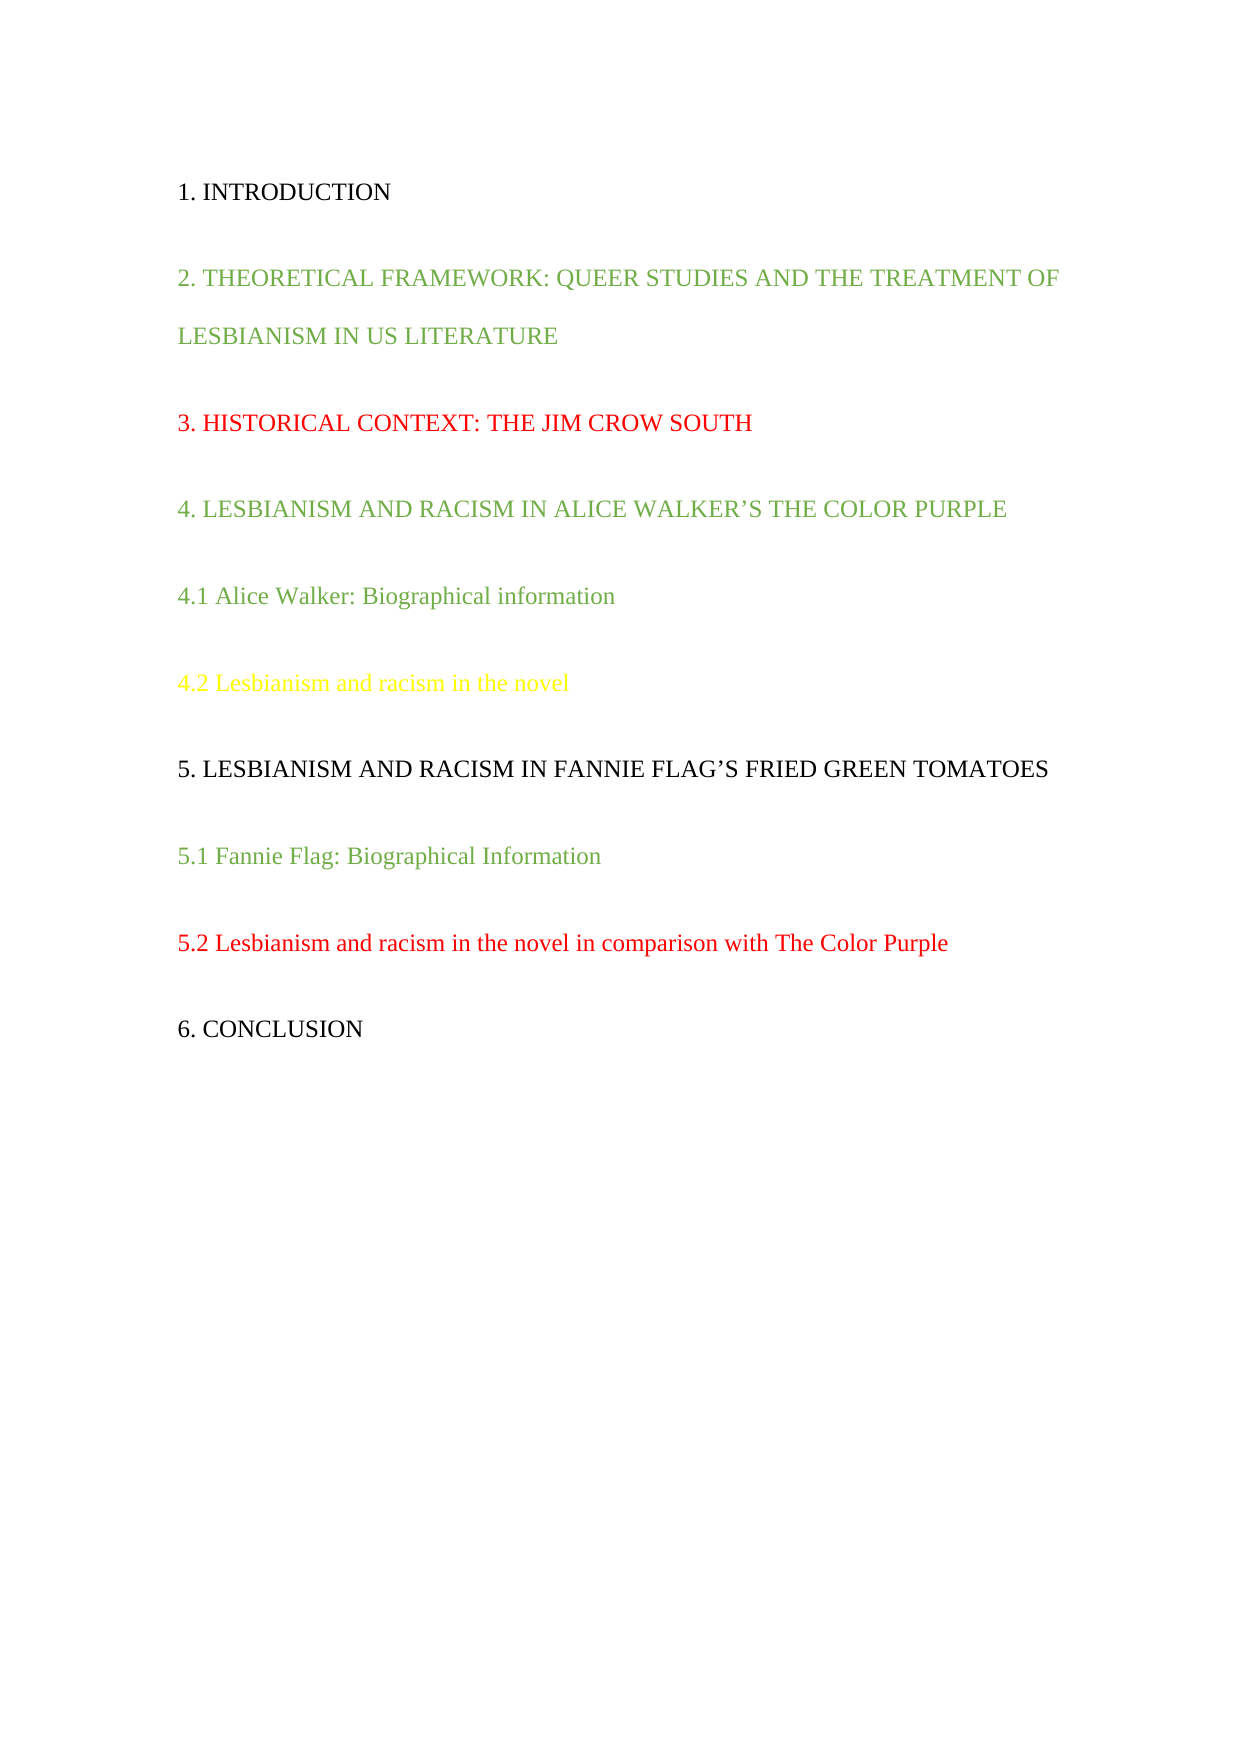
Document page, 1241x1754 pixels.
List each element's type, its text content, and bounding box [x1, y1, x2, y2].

text 6. CONCLUSION [177, 1014, 1063, 1043]
text 1. INTRODUCTION [177, 177, 1063, 206]
text 5.2 Lesbianism and racism in the novel in comparison with The Color Purple [177, 928, 1063, 956]
text 3. HISTORICAL CONTEXT: THE JIM CROW SOUTH [177, 408, 1063, 436]
text 2. THEORETICAL FRAMEWORK: QUEER STUDIES AND THE TREATMENT OF LESBIANISM IN US LITERATURE [177, 263, 1063, 350]
text 4. LESBIANISM AND RACISM IN ALICE WALKER’S THE COLOR PURPLE [177, 494, 1063, 523]
text 4.2 Lesbianism and racism in the novel [177, 668, 1063, 696]
text 5.1 Fannie Flag: Biographical Information [177, 841, 1063, 870]
text 5. LESBIANISM AND RACISM IN FANNIE FLAG’S FRIED GREEN TOMATOES [177, 754, 1063, 783]
text 4.1 Alice Walker: Biographical information [177, 581, 1063, 610]
